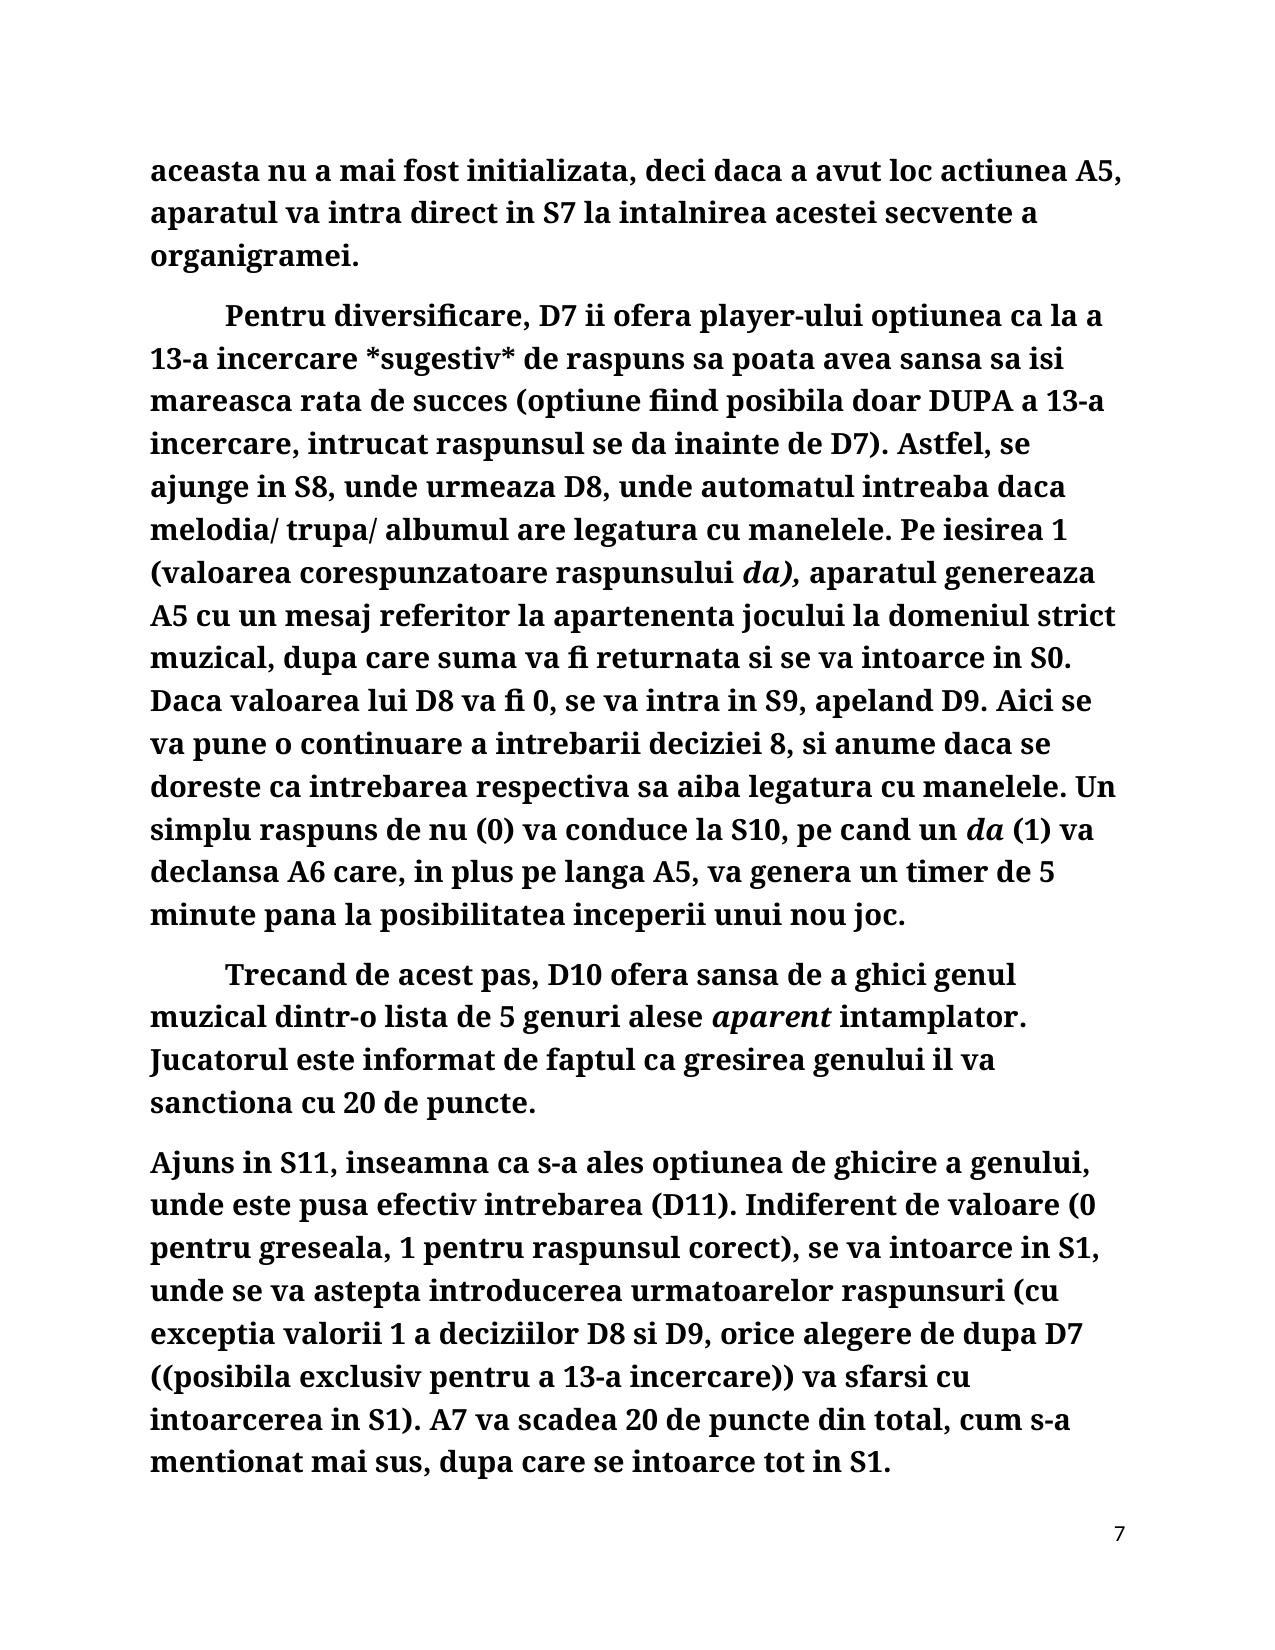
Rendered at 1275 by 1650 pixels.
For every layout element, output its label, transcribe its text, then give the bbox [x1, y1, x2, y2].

text Pentru diversificare, D7 ii ofera player-ului optiunea ca la a 13-a incercare *sugestiv* de raspuns sa poata avea sansa sa isi mareasca rata de succes (optiune fiind posibila doar DUPA a 13-a incercare, intrucat raspunsul se da inainte de D7). Astfel, se ajunge in S8, unde urmeaza D8, unde automatul intreaba daca melodia/ trupa/ albumul are legatura cu manelele. Pe iesirea 1 (valoarea corespunzatoare raspunsului da), aparatul genereaza A5 cu un mesaj referitor la apartenenta jocului la domeniul strict muzical, dupa care suma va fi returnata si se va intoarce in S0. Daca valoarea lui D8 va fi 0, se va intra in S9, apeland D9. Aici se va pune o continuare a intrebarii deciziei 8, si anume daca se doreste ca intrebarea respectiva sa aiba legatura cu manelele. Un simplu raspuns de nu (0) va conduce la S10, pe cand un da (1) va declansa A6 care, in plus pe langa A5, va genera un timer de 5 minute pana la posibilitatea inceperii unui nou joc. [150, 295, 1125, 934]
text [150, 150, 1125, 275]
text Ajuns in S11, inseamna ca s-a ales optiunea de ghicire a genului, unde este pusa efectiv intrebarea (D11). Indiferent de valoare (0 pentru greseala, 1 pentru raspunsul corect), se va intoarce in S1, unde se va astepta introducerea urmatoarelor raspunsuri (cu exceptia valorii 1 a deciziilor D8 si D9, orice alegere de dupa D7 ((posibila exclusiv pentru a 13-a incercare)) va sfarsi cu intoarcerea in S1). A7 va scadea 20 de puncte din total, cum s-a mentionat mai sus, dupa care se intoarce tot in S1. [150, 1142, 1125, 1481]
text Trecand de acest pas, D10 ofera sansa de a ghici genul muzical dintr-o lista de 5 genuri alese aparent intamplator. Jucatorul este informat de faptul ca gresirea genului il va sanctiona cu 20 de puncte. [150, 954, 1125, 1122]
